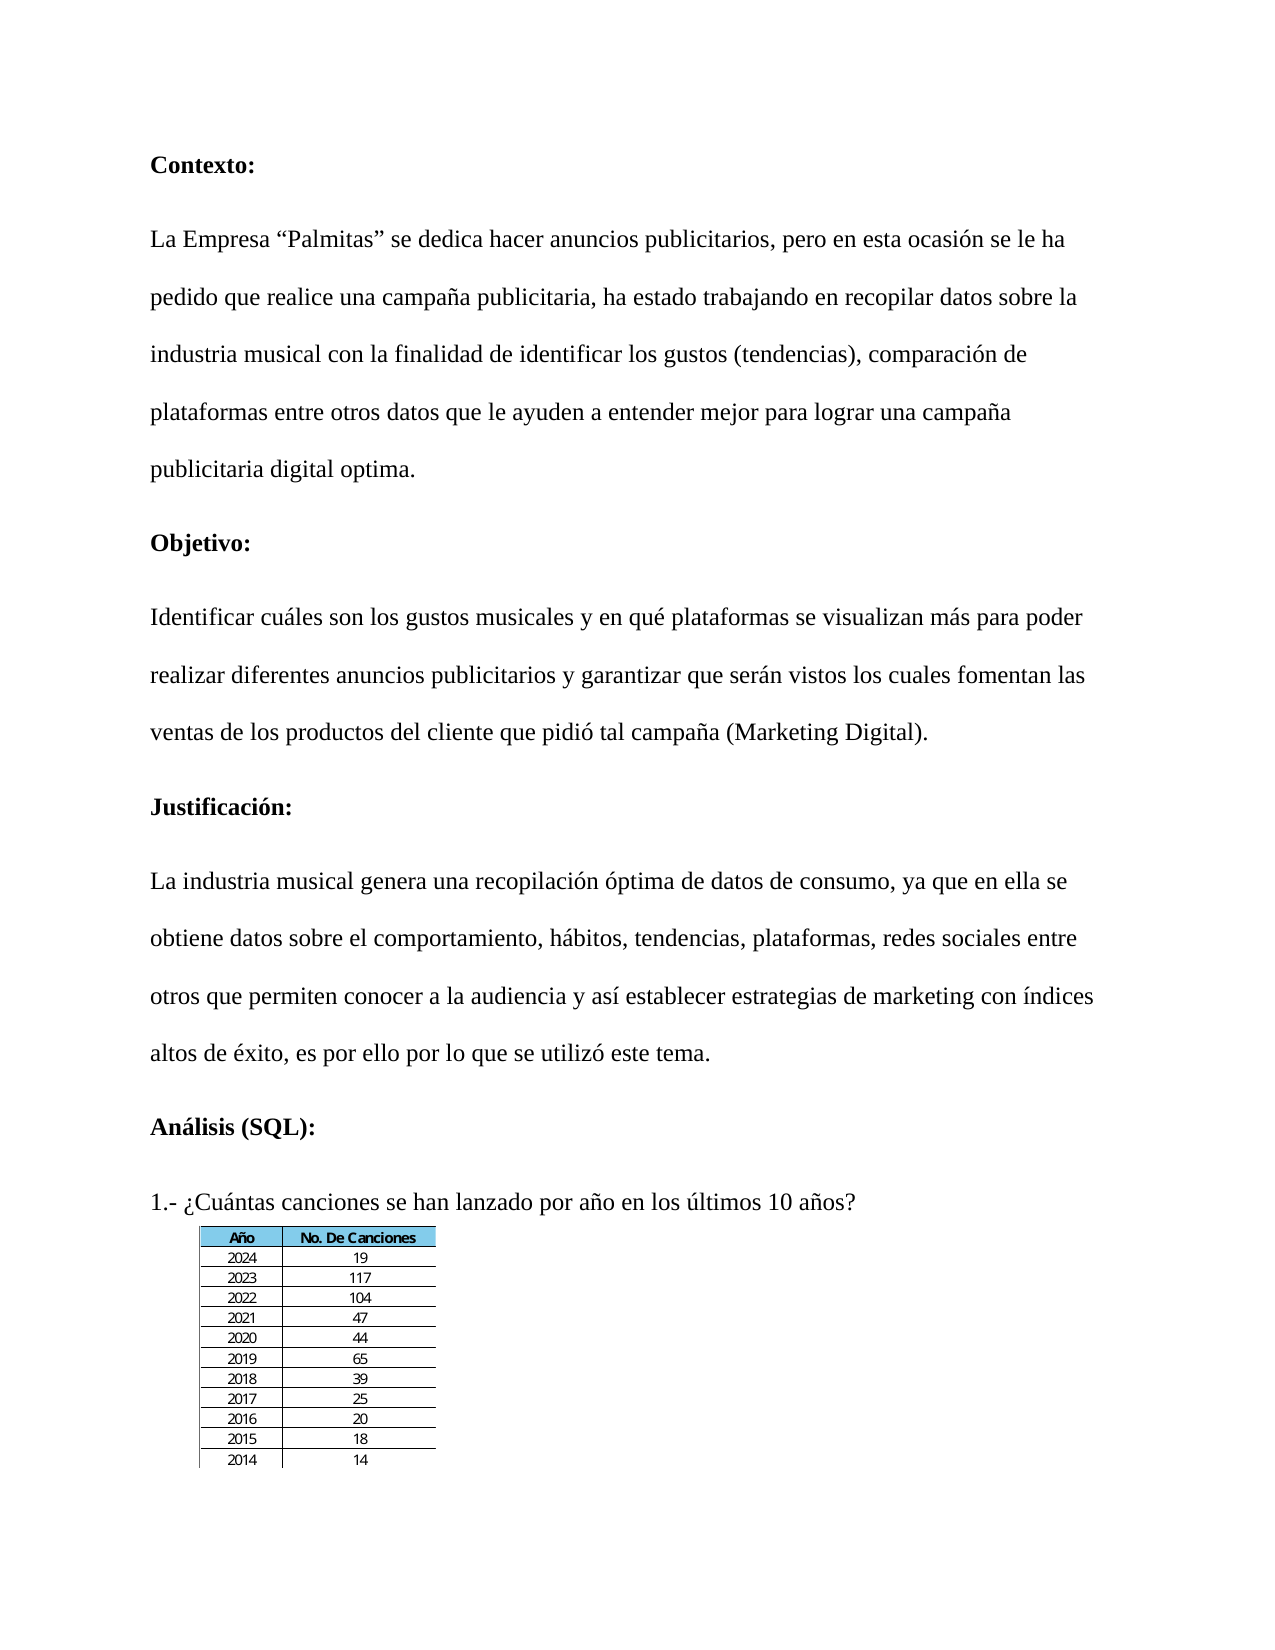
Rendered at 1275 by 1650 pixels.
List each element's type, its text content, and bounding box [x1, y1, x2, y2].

text 1.- ¿Cuántas canciones se han lanzado por año en los últimos 10 años? [150, 1187, 1125, 1215]
text Identificar cuáles son los gustos musicales y en qué plataformas se visualizan más para poder realizar diferentes anuncios publicitarios y garantizar que serán vistos los cuales fomentan las ventas de los productos del cliente que pidió tal campaña (Marketing Digital). [150, 602, 1125, 746]
text Análisis (SQL): [150, 1112, 1125, 1141]
text La Empresa “Palmitas” se dedica hacer anuncios publicitarios, pero en esta ocasión se le ha pedido que realice una campaña publicitaria, ha estado trabajando en recopilar datos sobre la industria musical con la finalidad de identificar los gustos (tendencias), comparación de plataformas entre otros datos que le ayuden a entender mejor para lograr una campaña publicitaria digital optima. [150, 224, 1125, 483]
text La industria musical genera una recopilación óptima de datos de consumo, ya que en ella se obtiene datos sobre el comportamiento, hábitos, tendencias, plataformas, redes sociales entre otros que permiten conocer a la audiencia y así establecer estrategias de marketing con índices altos de éxito, es por ello por lo que se utilizó este tema. [150, 866, 1125, 1067]
text Justificación: [150, 792, 1125, 820]
text Objetivo: [150, 528, 1125, 557]
text Contexto: [150, 150, 1125, 179]
